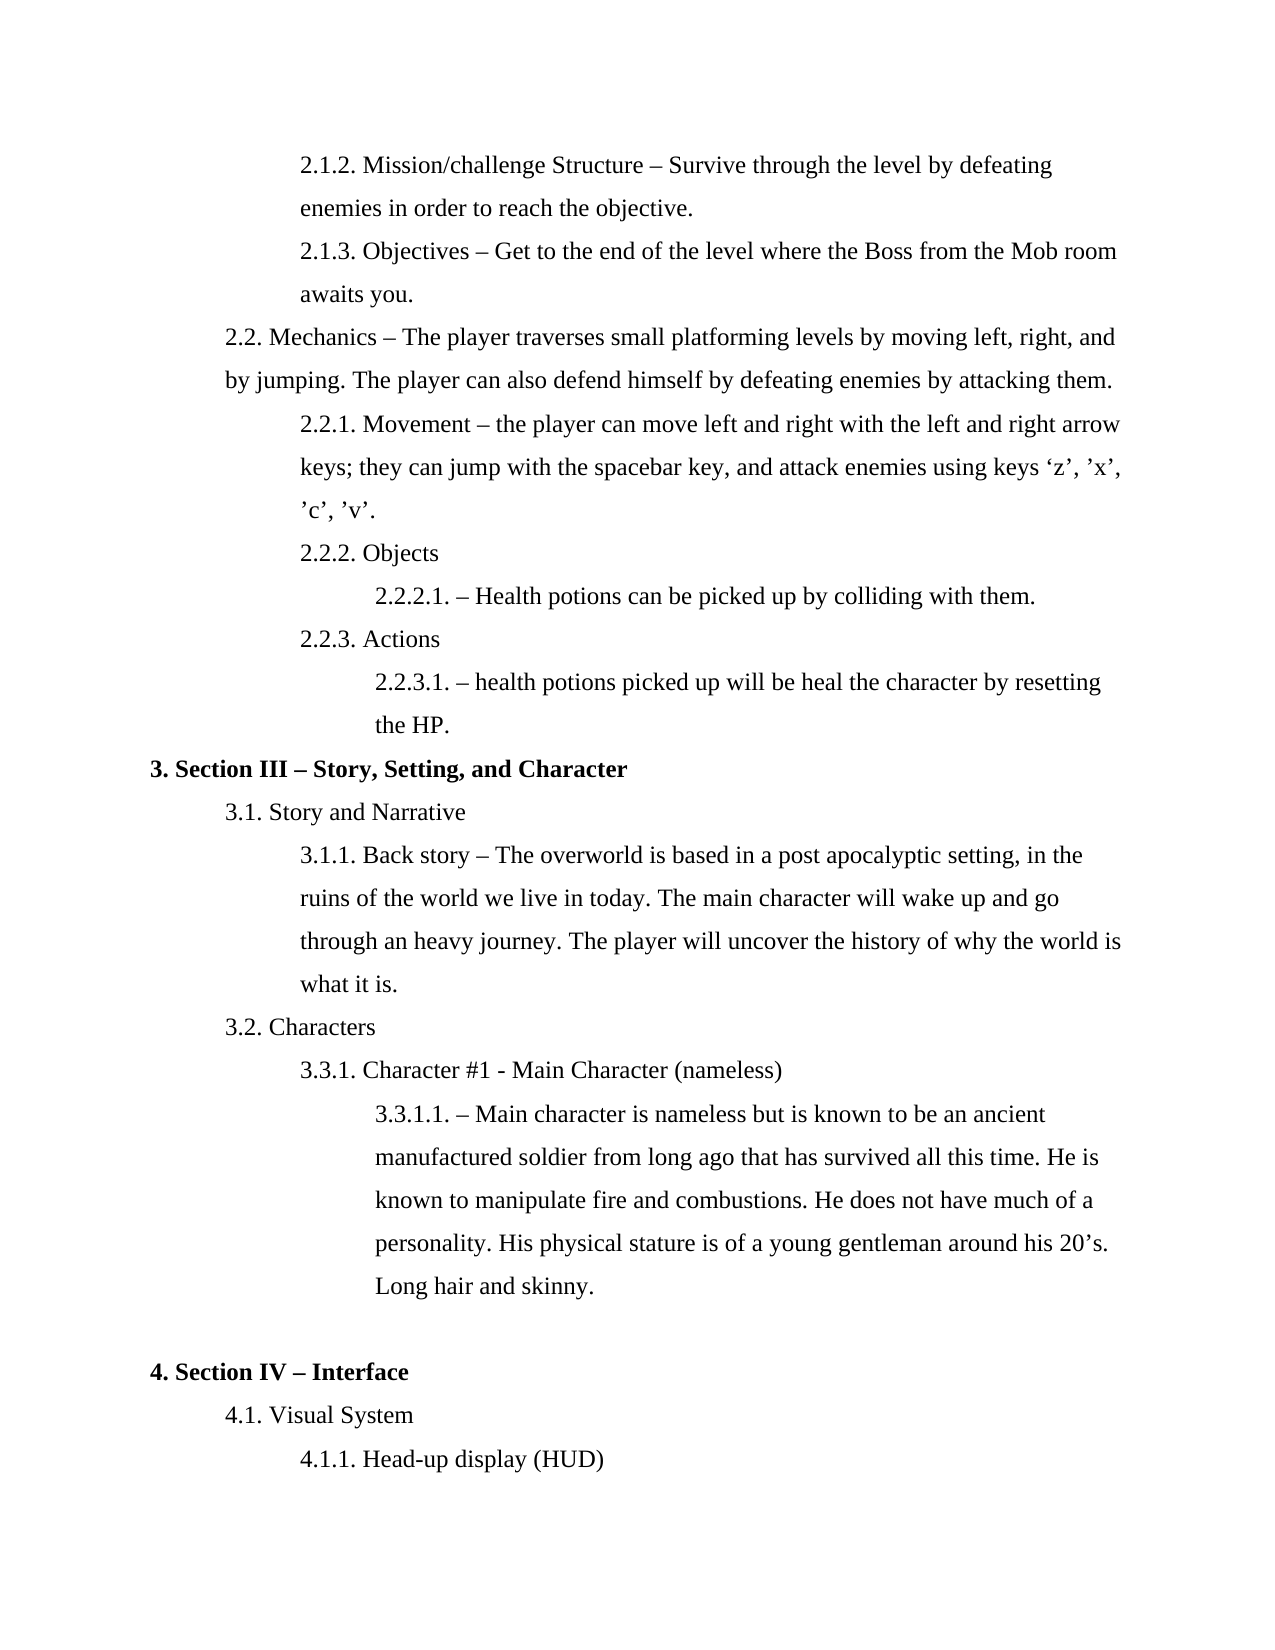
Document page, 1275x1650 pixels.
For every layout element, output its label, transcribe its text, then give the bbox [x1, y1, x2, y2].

text 3.3.1.1. – Main character is nameless but is known to be an ancient manufactured soldier from long ago that has survived all this time. He is known to manipulate fire and combustions. He does not have much of a personality. His physical stature is of a young gentleman around his 20’s. Long hair and skinny. [375, 1099, 1125, 1300]
text 3.3.1. Character #1 - Main Character (nameless) [225, 1056, 1125, 1084]
text 3.1. Story and Narrative [150, 797, 1125, 826]
text 4. Section IV – Interface [150, 1357, 1125, 1386]
text 4.1. Visual System [150, 1401, 1125, 1429]
text 3.1.1. Back story – The overworld is based in a post apocalyptic setting, in the ruins of the world we live in today. The main character will wake up and go through an heavy journey. The player will uncover the history of why the world is what it is. [300, 840, 1125, 998]
text 2.2.3.1. – health potions picked up will be heal the character by resetting the HP. [375, 667, 1125, 739]
text 4.1.1. Head-up display (HUD) [300, 1444, 1125, 1472]
text 2.2.3. Actions [225, 624, 1125, 653]
text 2.1.2. Mission/challenge Structure – Survive through the level by defeating enemies in order to reach the objective. [300, 150, 1125, 222]
text 2.1.3. Objectives – Get to the end of the level where the Boss from the Mob room awaits you. [300, 236, 1125, 308]
text 2.2.1. Movement – the player can move left and right with the left and right arrow keys; they can jump with the spacebar key, and attack enemies using keys ‘z’, ’x’, ’c’, ’v’. [300, 409, 1125, 524]
text 2.2.2. Objects [300, 538, 1125, 567]
text 2.2. Mechanics – The player traverses small platforming levels by moving left, right, and by jumping. The player can also defend himself by defeating enemies by attacking them. [225, 322, 1125, 394]
text 2.2.2.1. – Health potions can be picked up by colliding with them. [300, 581, 1125, 610]
text 3. Section III – Story, Setting, and Character [150, 754, 1125, 782]
text 3.2. Characters [150, 1012, 1125, 1041]
